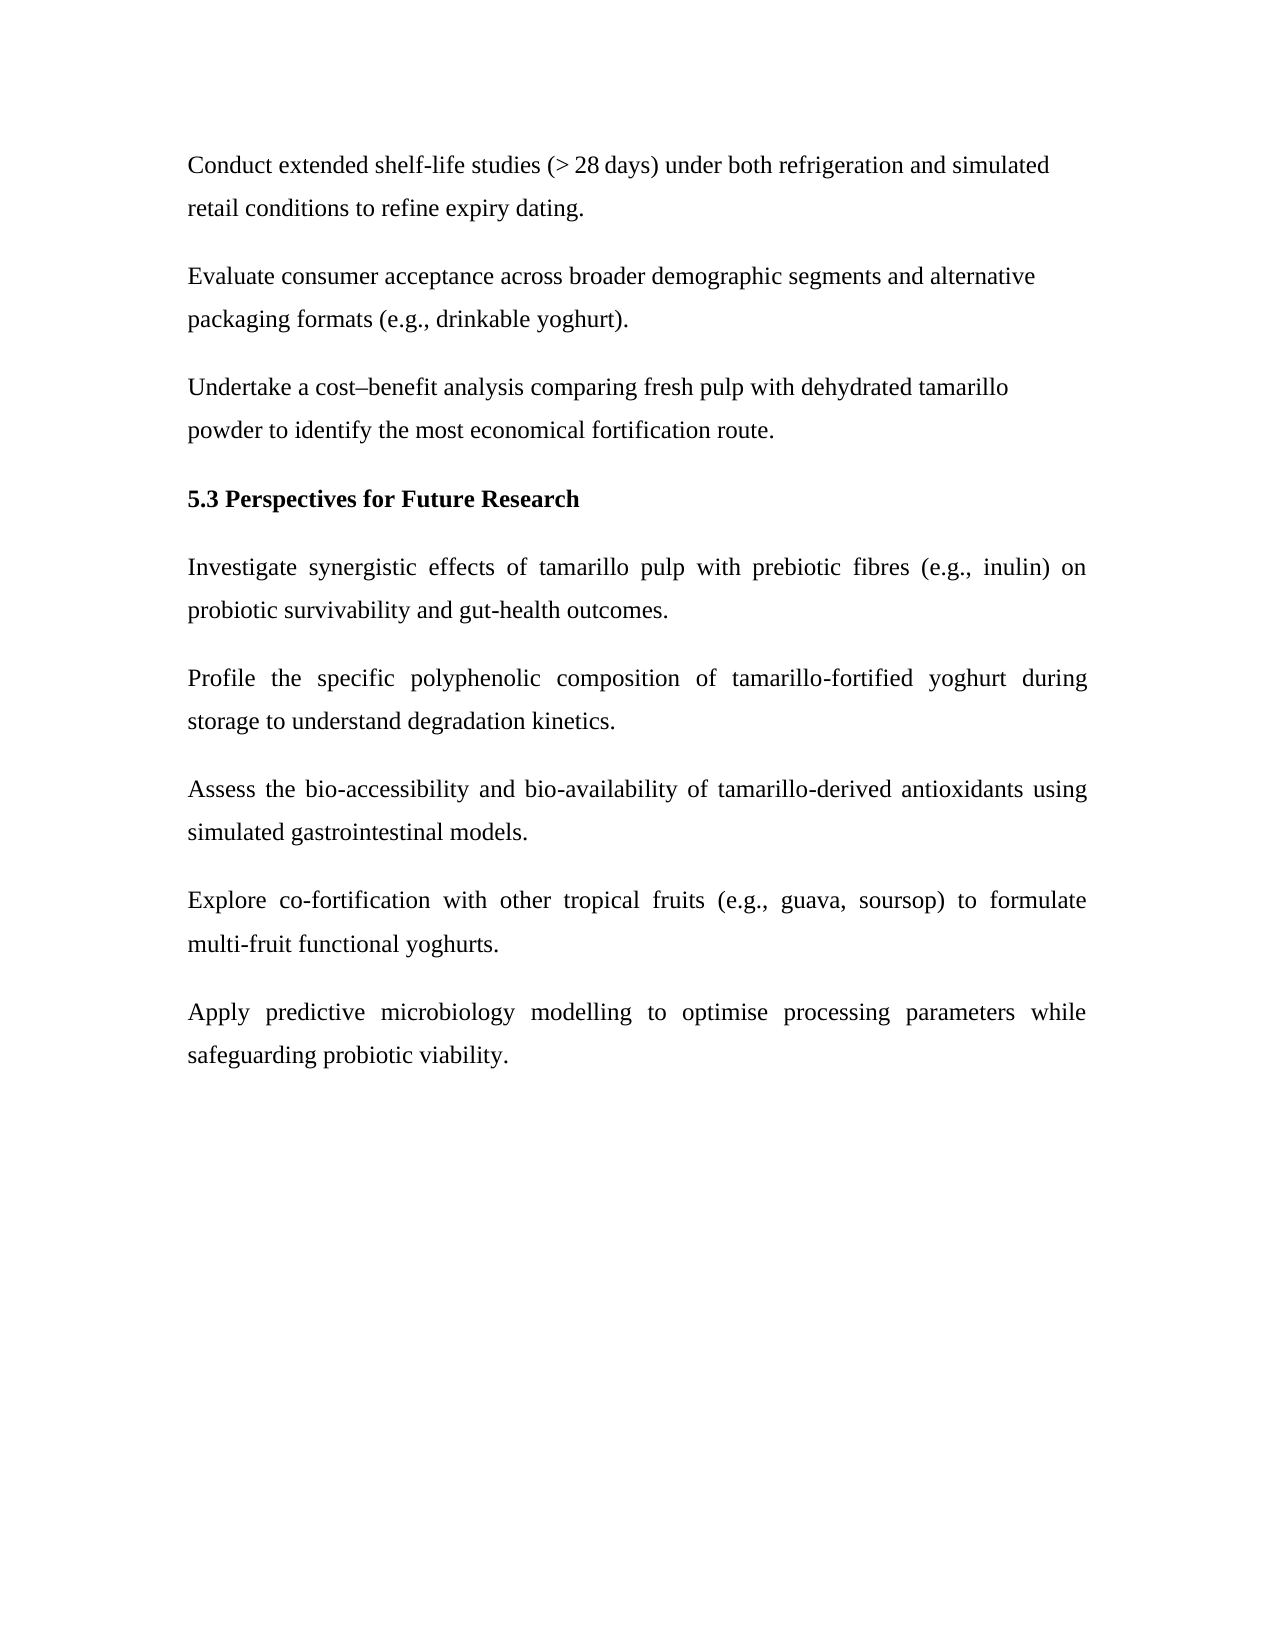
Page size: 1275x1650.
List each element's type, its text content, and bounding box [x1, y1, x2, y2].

text Assess the bio‑accessibility and bio‑availability of tamarillo‑derived antioxidants using simulated gastrointestinal models. [187, 774, 1087, 846]
text Explore co‑fortification with other tropical fruits (e.g., guava, soursop) to formulate multi‑fruit functional yoghurts. [187, 886, 1087, 957]
text Conduct extended shelf‑life studies (> 28 days) under both refrigeration and simulated retail conditions to refine expiry dating. [187, 150, 1087, 222]
text Undertake a cost–benefit analysis comparing fresh pulp with dehydrated tamarillo powder to identify the most economical fortification route. [187, 372, 1087, 444]
text Profile the specific polyphenolic composition of tamarillo‑fortified yoghurt during storage to understand degradation kinetics. [187, 663, 1087, 735]
text Investigate synergistic effects of tamarillo pulp with prebiotic fibres (e.g., inulin) on probiotic survivability and gut‑health outcomes. [187, 552, 1087, 624]
text Apply predictive microbiology modelling to optimise processing parameters while safeguarding probiotic viability. [187, 997, 1087, 1069]
text 5.3 Perspectives for Future Research [187, 484, 1087, 512]
text Evaluate consumer acceptance across broader demographic segments and alternative packaging formats (e.g., drinkable yoghurt). [187, 261, 1087, 333]
